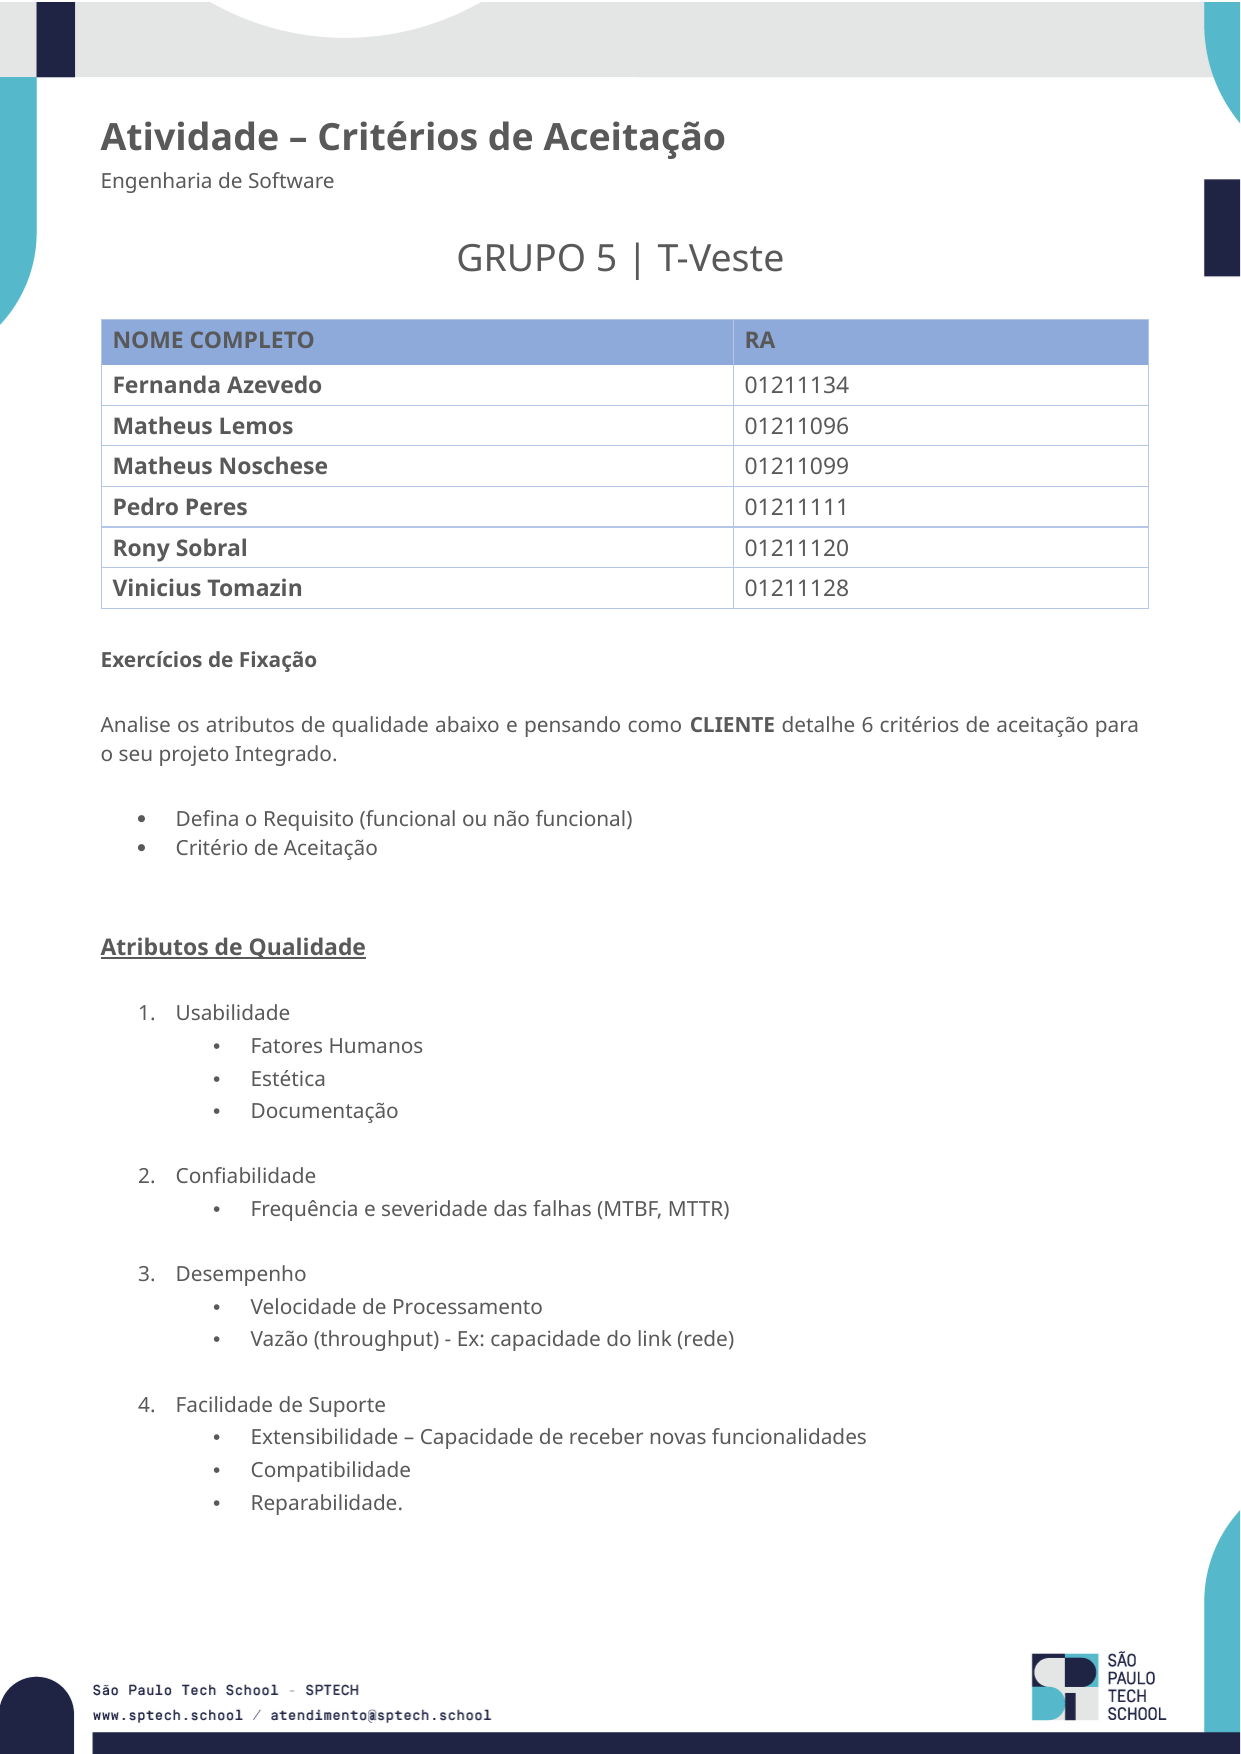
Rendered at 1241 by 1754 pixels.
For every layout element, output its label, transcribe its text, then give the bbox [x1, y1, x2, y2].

table_cell 01211128 [734, 568, 1148, 608]
list Velocidade de Processamento [213, 1292, 1140, 1320]
list Vazão (throughput) - Ex: capacidade do link (rede) [213, 1324, 1140, 1353]
list Desempenho [138, 1259, 1140, 1288]
table_cell Pedro Peres [102, 487, 733, 526]
table_header NOME COMPLETO [102, 320, 733, 362]
table_cell 01211111 [734, 487, 1148, 526]
list Critério de Aceitação [138, 833, 1140, 861]
list Compatibilidade [213, 1455, 1140, 1483]
text Atributos de Qualidade [100, 931, 1140, 962]
table_cell 01211096 [734, 406, 1148, 445]
text Engenharia de Software [100, 166, 1140, 194]
list Frequência e severidade das falhas (MTBF, MTTR) [213, 1194, 1140, 1223]
table_cell 01211120 [734, 528, 1148, 567]
text Analise os atributos de qualidade abaixo e pensando como CLIENTE detalhe 6 critérios de aceitação para o seu projeto Integrado. [100, 711, 1140, 767]
list Estética [213, 1064, 1140, 1092]
text Exercícios de Fixação [100, 645, 1140, 674]
list Facilidade de Suporte [138, 1390, 1140, 1418]
table_header RA [734, 320, 1148, 362]
table_cell 01211134 [734, 365, 1148, 404]
list Documentação [213, 1096, 1140, 1125]
list Extensibilidade – Capacidade de receber novas funcionalidades [213, 1422, 1140, 1451]
table_cell Matheus Noschese [102, 446, 733, 486]
table_cell 01211099 [734, 446, 1148, 486]
table_cell Fernanda Azevedo [102, 365, 733, 404]
text GRUPO 5 | T-Veste [100, 231, 1140, 282]
list Defina o Requisito (funcional ou não funcional) [138, 804, 1140, 833]
table_cell Vinicius Tomazin [102, 568, 733, 608]
list Usabilidade [138, 998, 1140, 1027]
table_cell Matheus Lemos [102, 406, 733, 445]
table_cell Rony Sobral [102, 528, 733, 567]
list Confiabilidade [138, 1162, 1140, 1190]
picture [0, 2, 1241, 1754]
list Fatores Humanos [213, 1031, 1140, 1059]
list Reparabilidade. [213, 1488, 1140, 1516]
text Atividade – Critérios de Aceitação [100, 111, 1140, 162]
